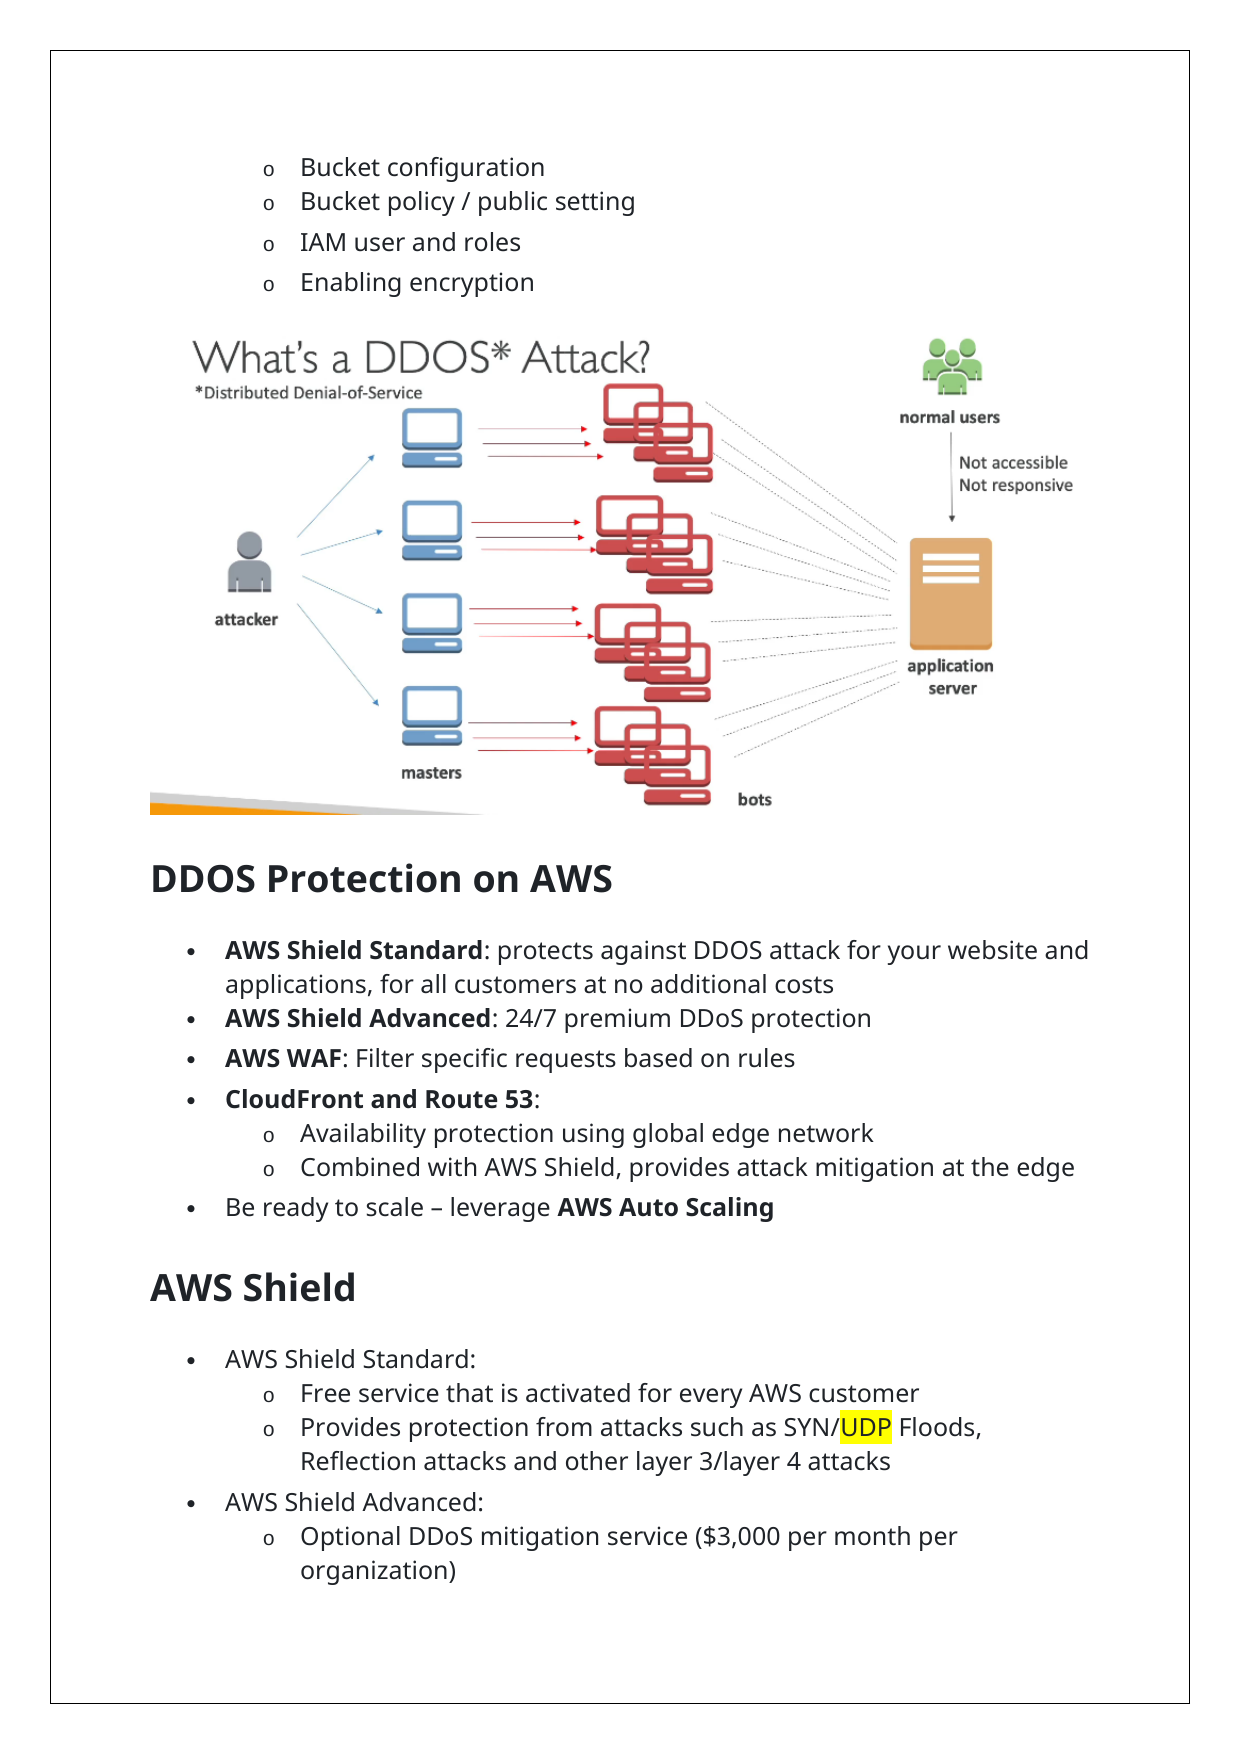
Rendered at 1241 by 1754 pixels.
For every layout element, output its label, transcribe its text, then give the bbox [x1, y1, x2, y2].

list CloudFront and Route 53: [187, 1081, 1090, 1116]
list Combined with AWS Shield, provides attack mitigation at the edge [262, 1149, 1090, 1184]
list Bucket policy / public setting [262, 184, 1090, 218]
list Provides protection from attacks such as SYN/UDP Floods, Reflection attacks and other layer 3/layer 4 attacks [262, 1410, 1090, 1478]
list Be ready to scale – leverage AWS Auto Scaling [187, 1190, 1090, 1224]
list AWS Shield Standard: protects against DDOS attack for your website and applications, for all customers at no additional costs [187, 933, 1090, 1001]
list AWS Shield Advanced: 24/7 premium DDoS protection [187, 1001, 1090, 1035]
list Enabling encryption [262, 265, 1090, 299]
list IAM user and roles [262, 224, 1090, 258]
list Optional DDoS mitigation service ($3,000 per month per organization) [262, 1518, 1090, 1586]
list Free service that is activated for every AWS customer [262, 1376, 1090, 1410]
picture [150, 327, 1091, 815]
list AWS Shield Standard: [187, 1342, 1090, 1376]
list AWS WAF: Filter specific requests based on rules [187, 1041, 1090, 1075]
list Bucket configuration [262, 150, 1090, 184]
text AWS Shield [150, 1261, 1090, 1312]
list AWS Shield Advanced: [187, 1484, 1090, 1518]
list Availability protection using global edge network [262, 1116, 1090, 1149]
text DDOS Protection on AWS [150, 852, 1090, 903]
